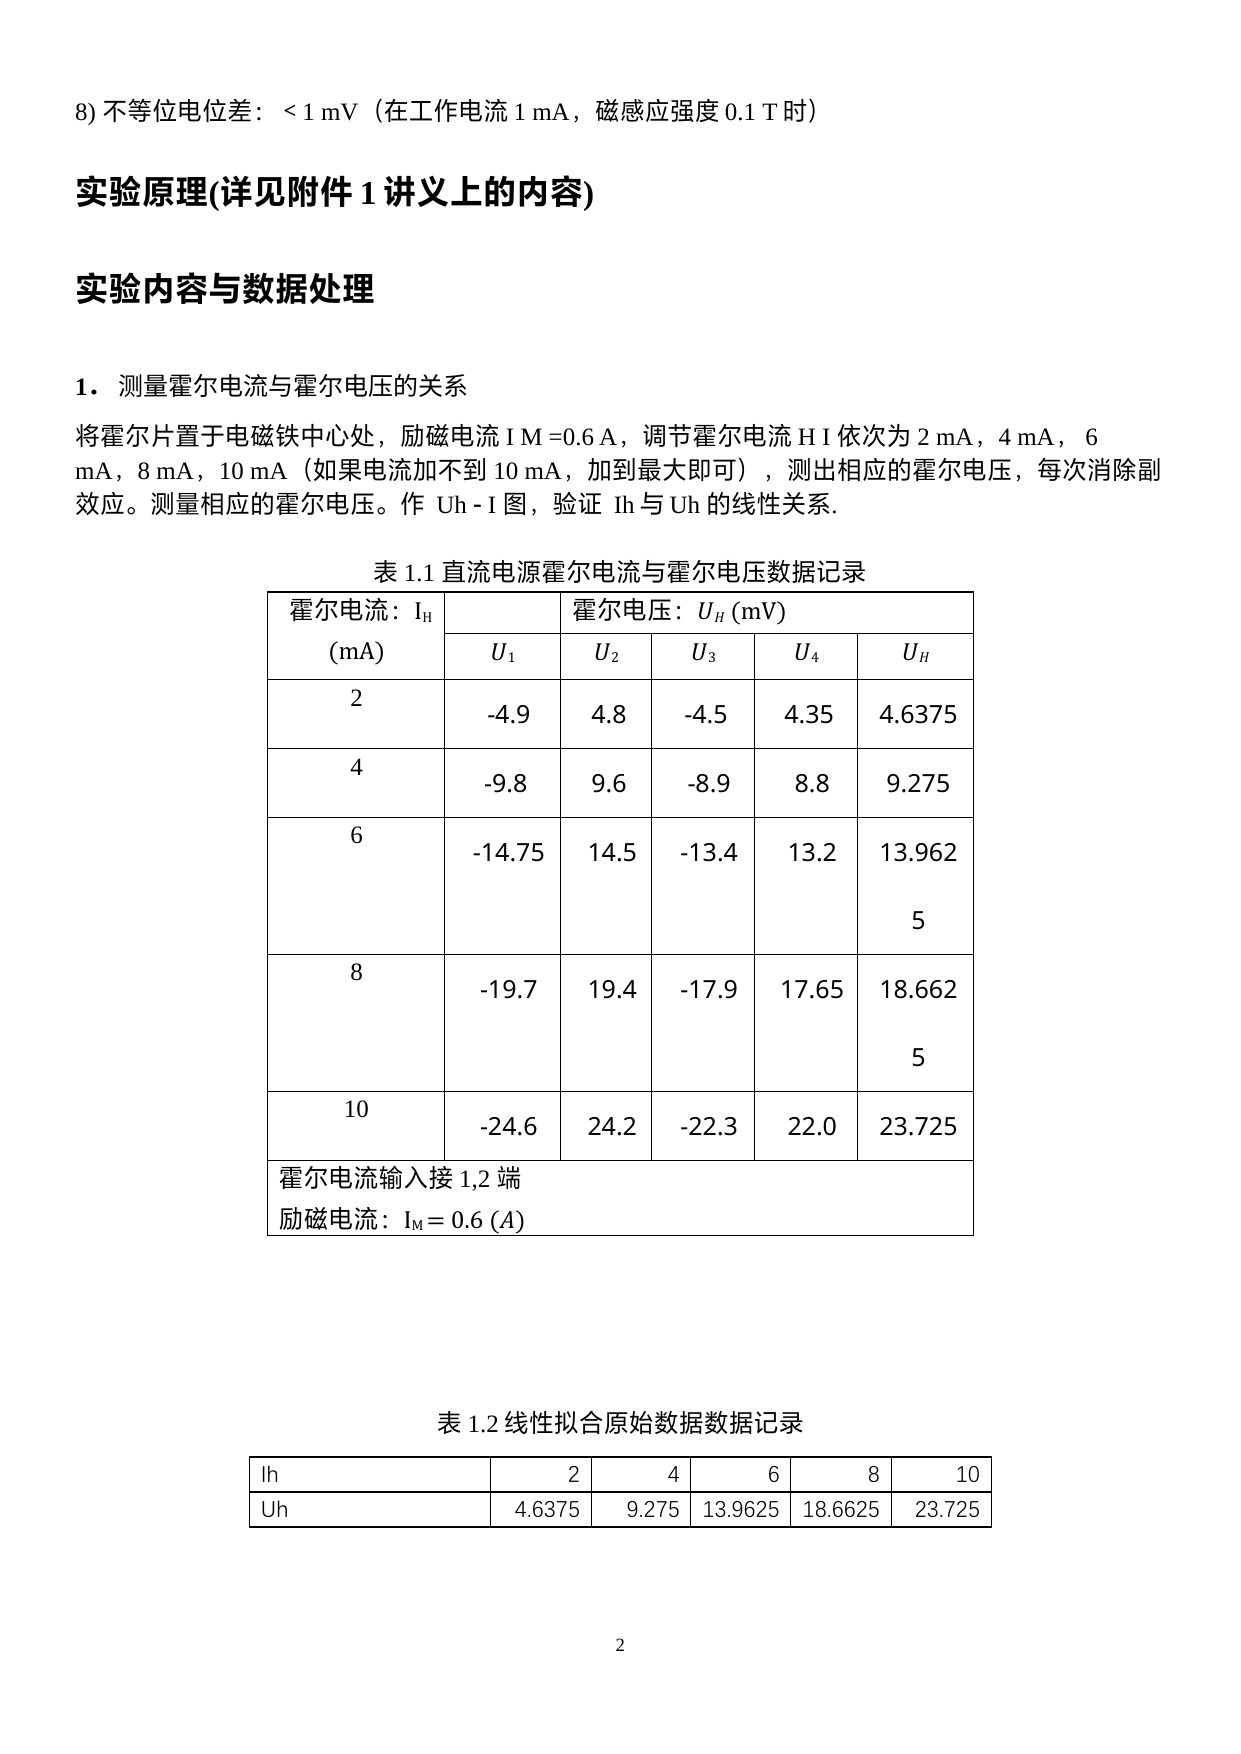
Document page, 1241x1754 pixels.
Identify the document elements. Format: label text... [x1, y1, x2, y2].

table_cell -14.75 [445, 818, 560, 954]
table_header [445, 593, 560, 633]
subtitle 实验原理(详见附件1讲义上的内容) [75, 156, 1165, 224]
table_cell 4 [268, 749, 444, 817]
list 测量霍尔电流与霍尔电压的关系 [75, 351, 1165, 418]
table_cell 18.6625 [858, 955, 973, 1091]
table_cell -24.6 [445, 1092, 560, 1159]
table_cell 22.0 [755, 1092, 857, 1159]
table_cell -8.9 [652, 749, 754, 817]
list 表 1.2线性拟合原始数据数据记录 [75, 1406, 1165, 1439]
table_cell 10 [268, 1092, 444, 1159]
table_header 霍尔电压：𝑈𝐻 (mV) [561, 593, 973, 633]
table_cell 2 [268, 680, 444, 748]
table_cell 23.725 [858, 1092, 973, 1159]
table_cell -19.7 [445, 955, 560, 1091]
table_cell -22.3 [652, 1092, 754, 1159]
table_cell 𝑈1 [445, 634, 560, 679]
text 表 1.1 直流电源霍尔电流与霍尔电压数据记录 [73, 554, 1165, 588]
subtitle 实验内容与数据处理 [75, 253, 1165, 321]
table_cell 14.5 [561, 818, 651, 954]
table_cell -4.9 [445, 680, 560, 748]
table_cell 霍尔电流输入接 1,2 端 励磁电流：IM = 0.6 (𝐴) [268, 1161, 973, 1235]
table_cell 𝑈4 [755, 634, 857, 679]
table_cell 𝑈3 [652, 634, 754, 679]
table_header 6 [691, 1458, 790, 1491]
table_cell 13.2 [755, 818, 857, 954]
table_cell 19.4 [561, 955, 651, 1091]
table_cell 𝑈2 [561, 634, 651, 679]
table_cell 24.2 [561, 1092, 651, 1159]
table_cell -9.8 [445, 749, 560, 817]
table_header 10 [892, 1458, 991, 1491]
table_header 2 [491, 1458, 591, 1491]
table_header Ih [250, 1458, 490, 1491]
table_cell 13.9625 [858, 818, 973, 954]
table_cell 23.725 [892, 1493, 991, 1526]
table_cell 𝑈𝐻 [858, 634, 973, 679]
table_cell -17.9 [652, 955, 754, 1091]
table_cell 6 [268, 818, 444, 954]
table_cell 4.8 [561, 680, 651, 748]
table_cell 4.35 [755, 680, 857, 748]
table_header 8 [791, 1458, 891, 1491]
table_cell 4.6375 [491, 1493, 591, 1526]
table_cell 18.6625 [791, 1493, 891, 1526]
table_cell 9.275 [858, 749, 973, 817]
table_header 霍尔电流：IH (mA) [268, 593, 444, 679]
text 将霍尔片置于电磁铁中心处，励磁电流 I M =0.6 A，调节霍尔电流 H I 依次为 2 mA，4 mA， 6 mA，8 mA，10 mA（如果电流加不到 10 mA，加到最大即可），测出相应的霍尔电压，每次消除副效应。测量相应的霍尔电压。作 Uh I 图，验证 Ih与Uh 的线性关系. [75, 418, 1165, 520]
table_cell -13.4 [652, 818, 754, 954]
table_cell -4.5 [652, 680, 754, 748]
table_cell Uh [250, 1493, 490, 1526]
table_cell 9.6 [561, 749, 651, 817]
table_cell 9.275 [592, 1493, 690, 1526]
table_cell 4.6375 [858, 680, 973, 748]
table_cell 13.9625 [691, 1493, 790, 1526]
table_cell 8.8 [755, 749, 857, 817]
table_header 4 [592, 1458, 690, 1491]
text 8) 不等位电位差：＜1 mV（在工作电流1 mA，磁感应强度0.1 T时） [75, 93, 1165, 127]
table_cell 17.65 [755, 955, 857, 1091]
table_cell 8 [268, 955, 444, 1091]
